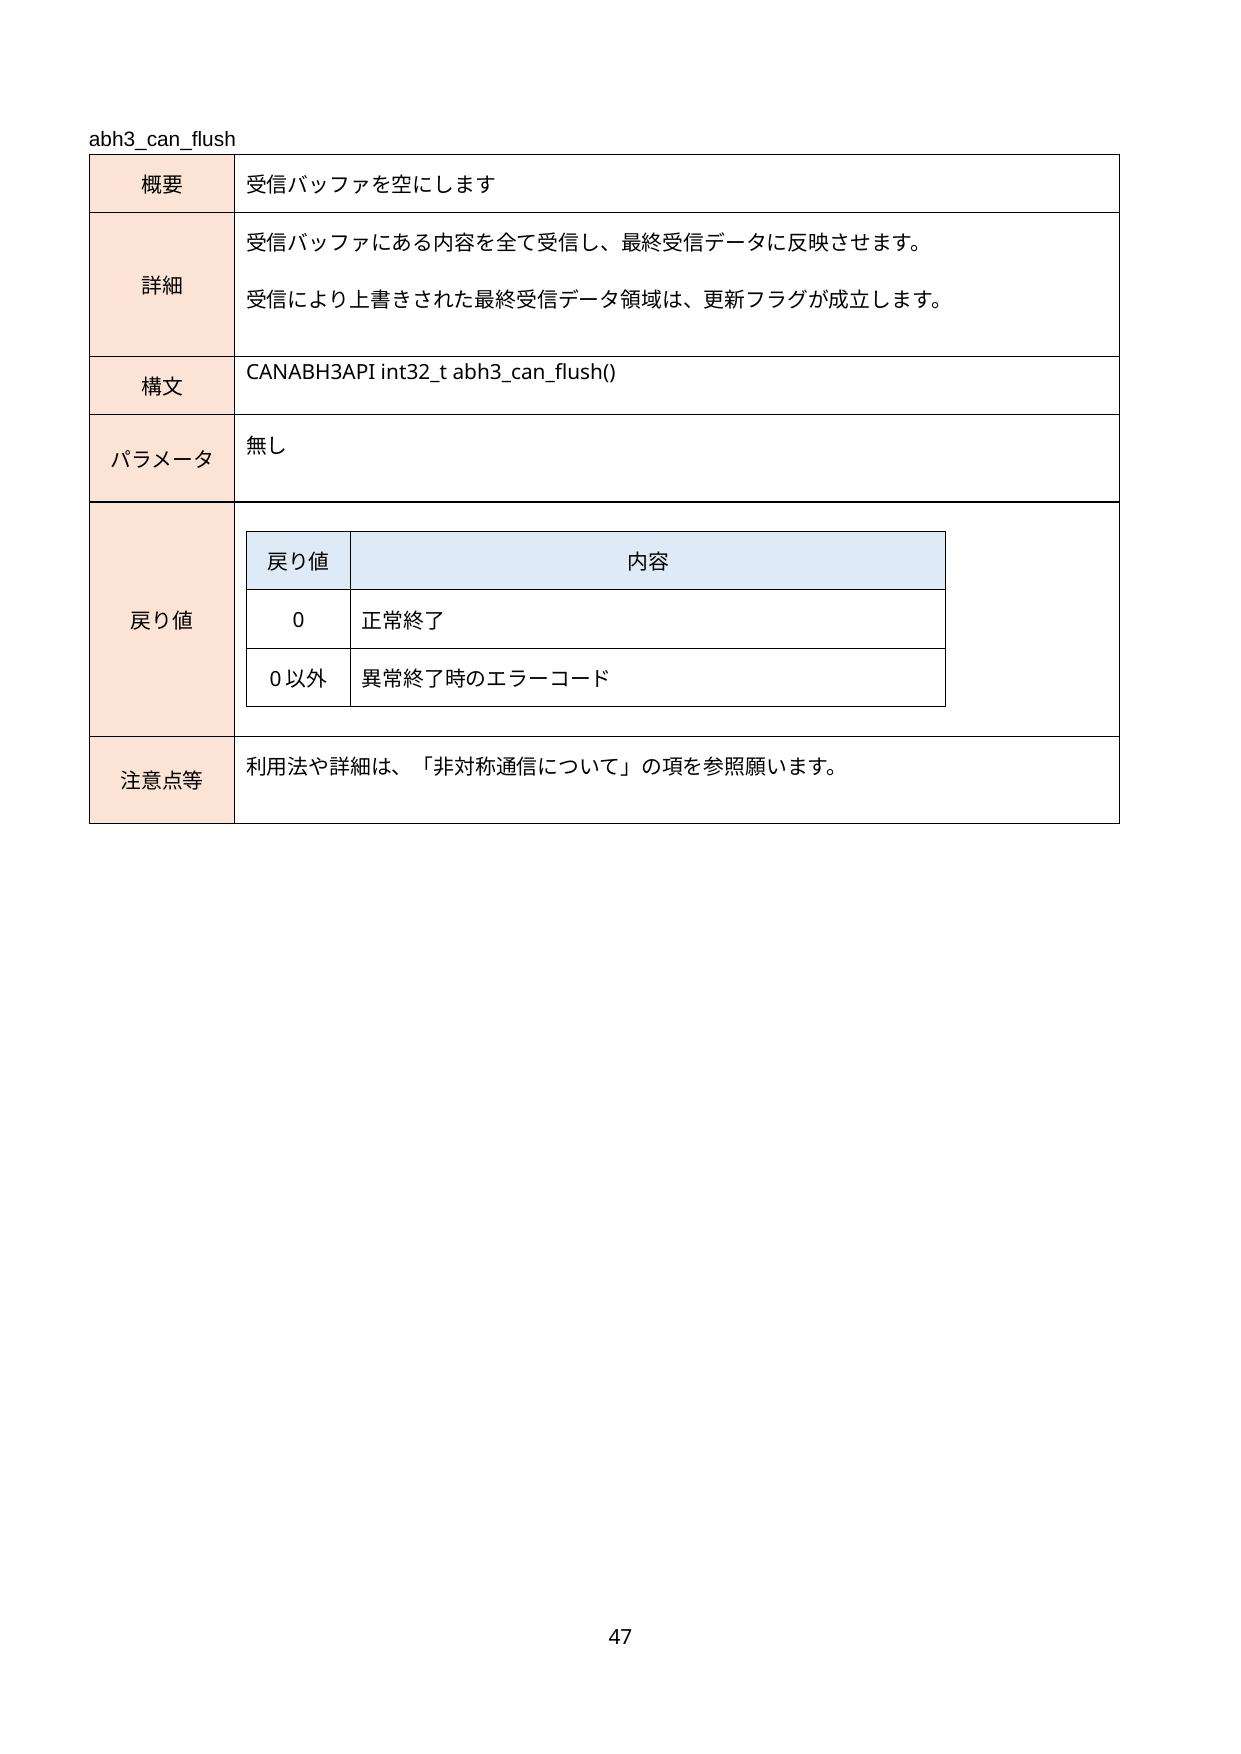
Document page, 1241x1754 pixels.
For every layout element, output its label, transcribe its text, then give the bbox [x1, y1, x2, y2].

table_cell 無し [235, 415, 1119, 501]
table_header 概要 [90, 155, 234, 212]
table_cell 受信バッファにある内容を全て受信し、最終受信データに反映させます。 受信により上書きされた最終受信データ領域は、更新フラグが成立します。 [235, 213, 1119, 356]
table_cell CANABH3API int32_t abh3_can_flush() [235, 357, 1119, 414]
table_cell 詳細 [90, 213, 234, 356]
subtitle abh3_can_flush [89, 125, 1152, 153]
table_header 受信バッファを空にします [235, 155, 1119, 212]
table_cell 注意点等 [90, 737, 234, 823]
table_cell 利用法や詳細は、「非対称通信について」の項を参照願います。 [235, 737, 1119, 823]
table_cell 構文 [90, 357, 234, 414]
table_cell パラメータ [90, 415, 234, 501]
table_cell [235, 503, 1119, 736]
table_cell 戻り値 [90, 503, 234, 736]
